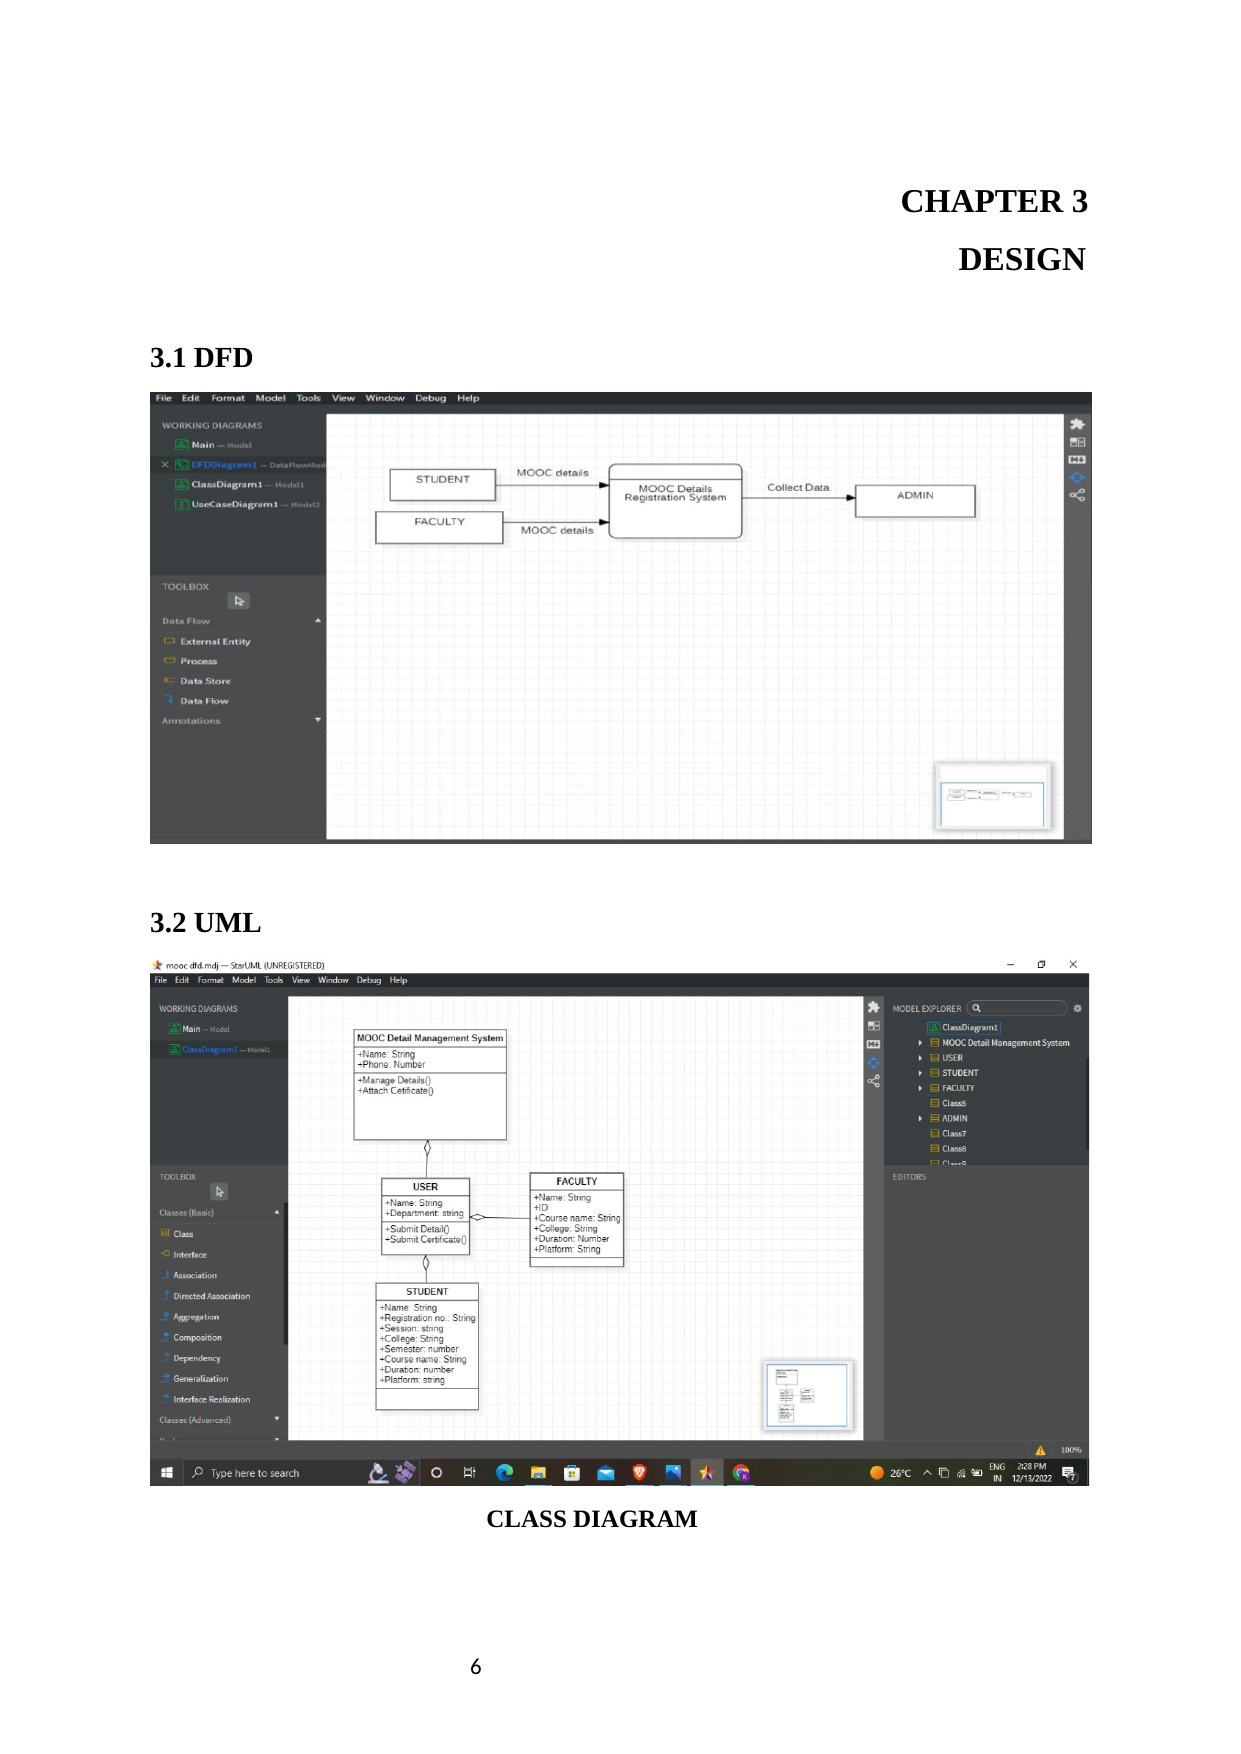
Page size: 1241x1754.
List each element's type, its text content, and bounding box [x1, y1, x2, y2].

text 3.2 UML [150, 905, 1090, 939]
picture [150, 958, 1090, 1486]
text 3.1 DFD [150, 340, 1090, 373]
text DESIGN [150, 239, 1090, 277]
text CHAPTER 3 [150, 150, 1090, 219]
picture [150, 392, 1092, 844]
text CLASS DIAGRAM [150, 1504, 1090, 1533]
